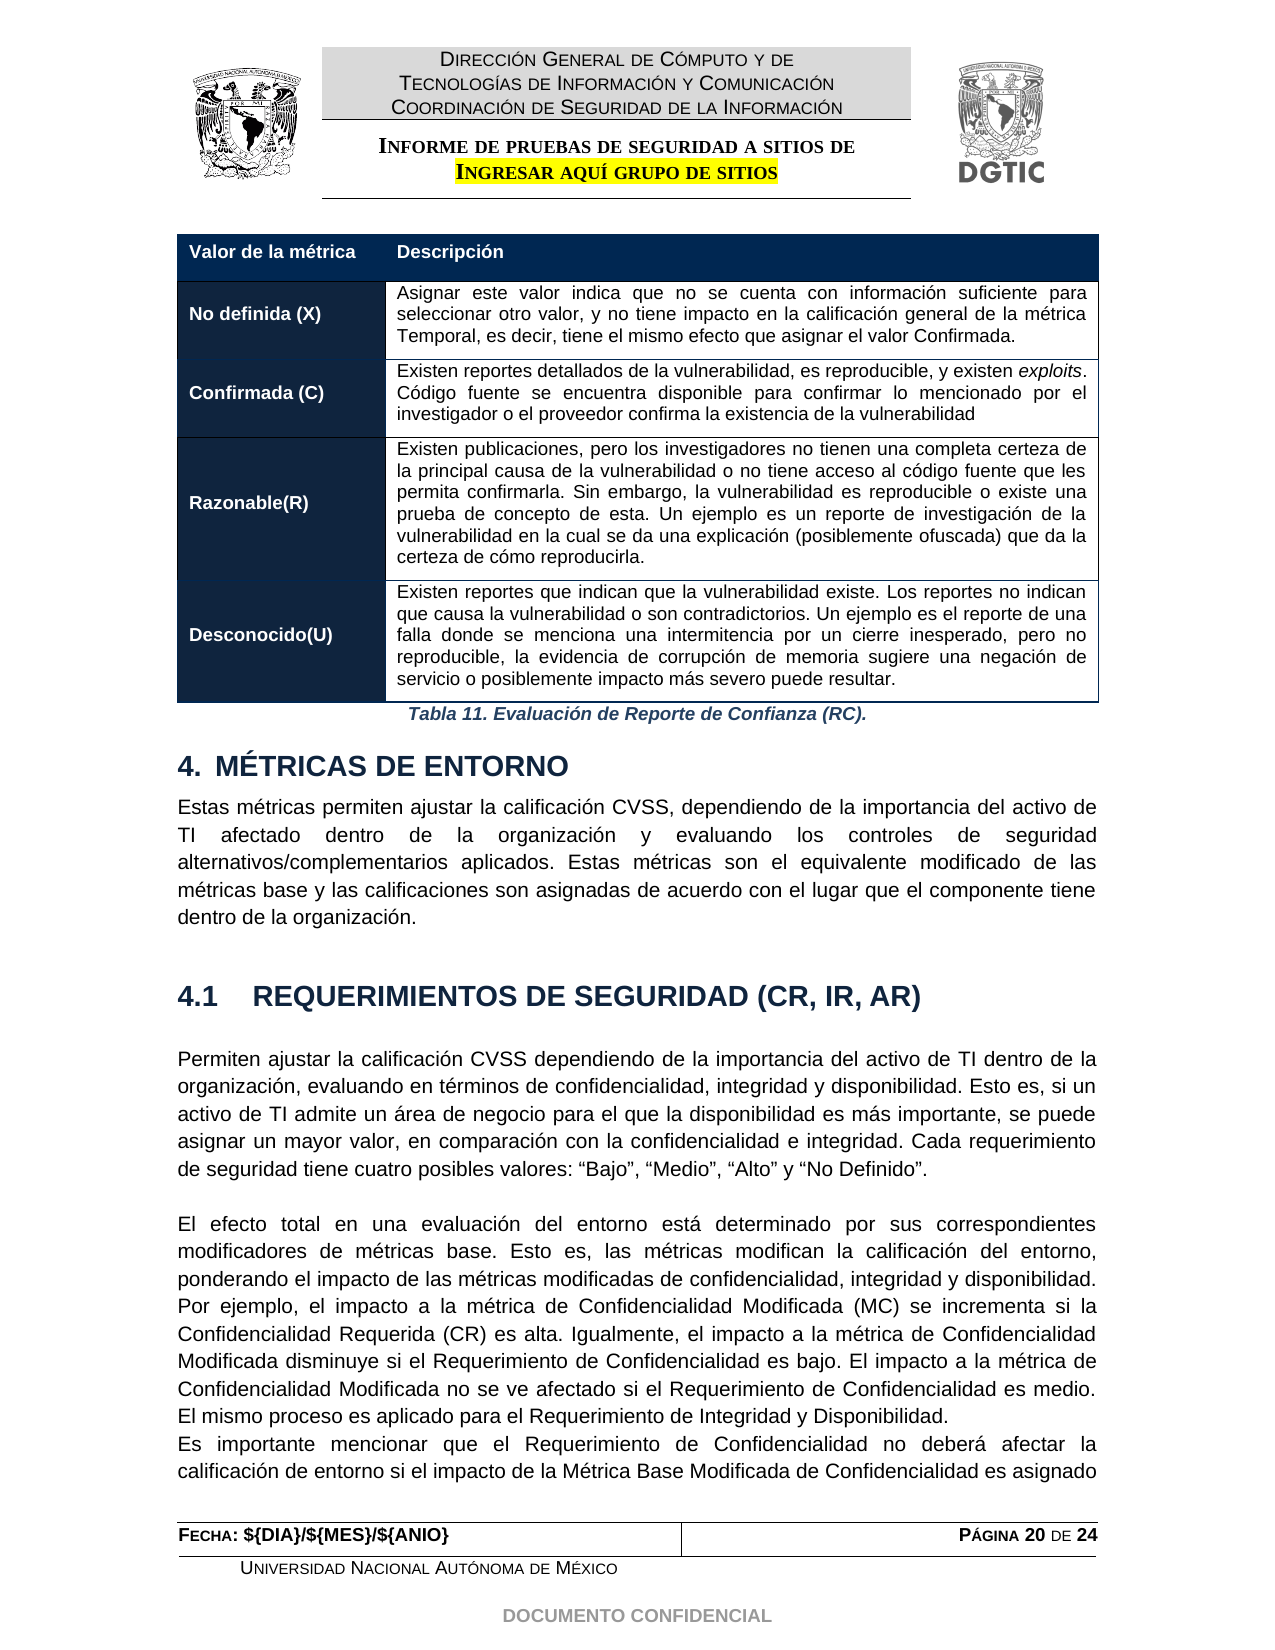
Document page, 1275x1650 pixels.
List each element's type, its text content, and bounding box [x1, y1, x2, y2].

subtitle Requerimientos de seguridad (CR, IR, AR) [177, 979, 1098, 1013]
table_cell No definida (X) [178, 282, 385, 359]
text Permiten ajustar la calificación CVSS dependiendo de la importancia del activo de TI dentro de la organización, evaluando en términos de confidencialidad, integridad y disponibilidad. Esto es, si un activo de TI admite un área de negocio para el que la disponibilidad es más importante, se puede asignar un mayor valor, en comparación con la confidencialidad e integridad. Cada requerimiento de seguridad tiene cuatro posibles valores: “Bajo”, “Medio”, “Alto” y “No Definido”. [177, 1047, 1098, 1181]
table_cell Existen reportes detallados de la vulnerabilidad, es reproducible, y existen exploits. Código fuente se encuentra disponible para confirmar lo mencionado por el investigador o el proveedor confirma la existencia de la vulnerabilidad [386, 360, 1098, 437]
table_cell Confirmada (C) [178, 360, 385, 437]
picture [190, 62, 309, 182]
text El efecto total en una evaluación del entorno está determinado por sus correspondientes modificadores de métricas base. Esto es, las métricas modifican la calificación del entorno, ponderando el impacto de las métricas modificadas de confidencialidad, integridad y disponibilidad. Por ejemplo, el impacto a la métrica de Confidencialidad Modificada (MC) se incrementa si la Confidencialidad Requerida (CR) es alta. Igualmente, el impacto a la métrica de Confidencialidad Modificada disminuye si el Requerimiento de Confidencialidad es bajo. El impacto a la métrica de Confidencialidad Modificada no se ve afectado si el Requerimiento de Confidencialidad es medio. El mismo proceso es aplicado para el Requerimiento de Integridad y Disponibilidad. [177, 1212, 1098, 1428]
table_header Valor de la métrica [178, 235, 385, 281]
subtitle Métricas de entorno [177, 749, 1098, 782]
text Tabla 11. Evaluación de Reporte de Confianza (RC). [177, 703, 1098, 724]
table_cell Desconocido(U) [178, 581, 385, 701]
text Estas métricas permiten ajustar la calificación CVSS, dependiendo de la importancia del activo de TI afectado dentro de la organización y evaluando los controles de seguridad alternativos/complementarios aplicados. Estas métricas son el equivalente modificado de las métricas base y las calificaciones son asignadas de acuerdo con el lugar que el componente tiene dentro de la organización. [177, 795, 1098, 929]
table_cell Existen reportes que indican que la vulnerabilidad existe. Los reportes no indican que causa la vulnerabilidad o son contradictorios. Un ejemplo es el reporte de una falla donde se menciona una intermitencia por un cierre inesperado, pero no reproducible, la evidencia de corrupción de memoria sugiere una negación de servicio o posiblemente impacto más severo puede resultar. [386, 581, 1098, 701]
table_header Descripción [386, 235, 1098, 281]
table_cell Razonable(R) [178, 438, 385, 580]
picture [948, 46, 1052, 198]
table_cell Asignar este valor indica que no se cuenta con información suficiente para seleccionar otro valor, y no tiene impacto en la calificación general de la métrica Temporal, es decir, tiene el mismo efecto que asignar el valor Confirmada. [386, 282, 1098, 359]
